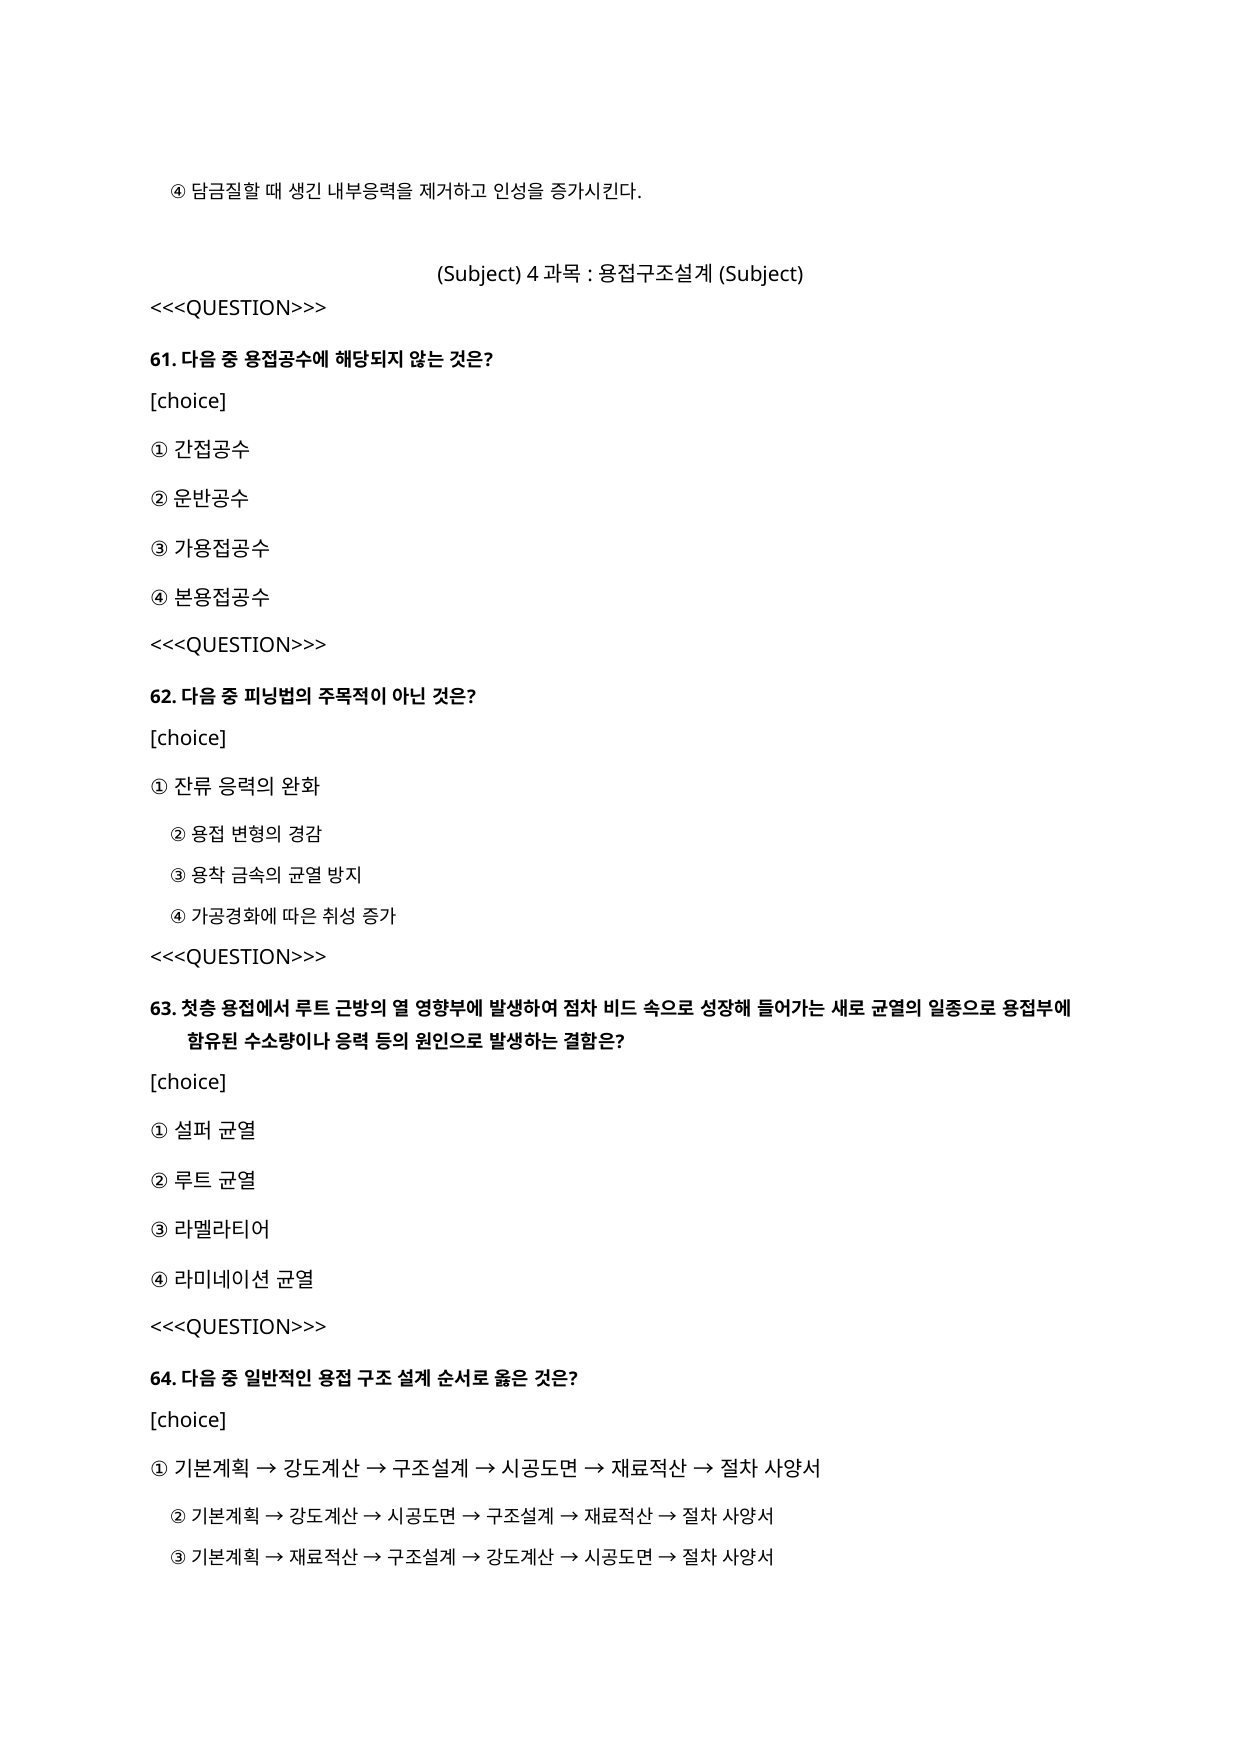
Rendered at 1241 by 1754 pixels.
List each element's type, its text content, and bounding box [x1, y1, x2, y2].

text ④ 담금질할 때 생긴 내부응력을 제거하고 인성을 증가시킨다. [150, 177, 1090, 204]
text ④ 라미네이션 균열 [150, 1263, 1090, 1293]
text 64. 다음 중 일반적인 용접 구조 설계 순서로 옳은 것은? [150, 1364, 1090, 1391]
text ③ 라멜라티어 [150, 1213, 1090, 1244]
text [choice] [150, 386, 1090, 414]
text 61. 다음 중 용접공수에 해당되지 않는 것은? [150, 345, 1090, 372]
text ① 설퍼 균열 [150, 1115, 1090, 1145]
text ③ 용착 금속의 균열 방지 [150, 861, 1090, 888]
text ② 용접 변형의 경감 [150, 820, 1090, 847]
text ②운반공수 [150, 482, 1090, 513]
text ② 기본계획 → 강도계산 → 시공도면 → 구조설계 → 재료적산 → 절차 사양서 [150, 1501, 1090, 1528]
text [choice] [150, 1405, 1090, 1433]
text ① 잔류 응력의 완화 [150, 770, 1090, 801]
text ③ 기본계획 → 재료적산 → 구조설계 → 강도계산 → 시공도면 → 절차 사양서 [150, 1542, 1090, 1569]
text <<<QUESTION>>> [150, 293, 1090, 322]
text ④ 본용접공수 [150, 581, 1090, 612]
text ② 루트 균열 [150, 1164, 1090, 1194]
text ③ 가용접공수 [150, 532, 1090, 562]
text <<<QUESTION>>> [150, 631, 1090, 659]
text ① 간접공수 [150, 433, 1090, 463]
text ④ 가공경화에 따은 취성 증가 [150, 902, 1090, 929]
text [choice] [150, 723, 1090, 751]
text [choice] [150, 1067, 1090, 1096]
text 62. 다음 중 피닝법의 주목적이 아닌 것은? [150, 682, 1090, 709]
text (Subject) 4과목 : 용접구조설계 (Subject) [150, 257, 1090, 287]
text <<<QUESTION>>> [150, 1312, 1090, 1341]
text 63. 첫층 용접에서 루트 근방의 열 영향부에 발생하여 점차 비드 속으로 성장해 들어가는 새로 균열의 일종으로 용접부에 함유된 수소량이나 응력 등의 원인으로 발생하는 결함은? [150, 994, 1090, 1054]
text ① 기본계획 → 강도계산 → 구조설계 → 시공도면 → 재료적산 → 절차 사양서 [150, 1452, 1090, 1482]
text <<<QUESTION>>> [150, 942, 1090, 971]
